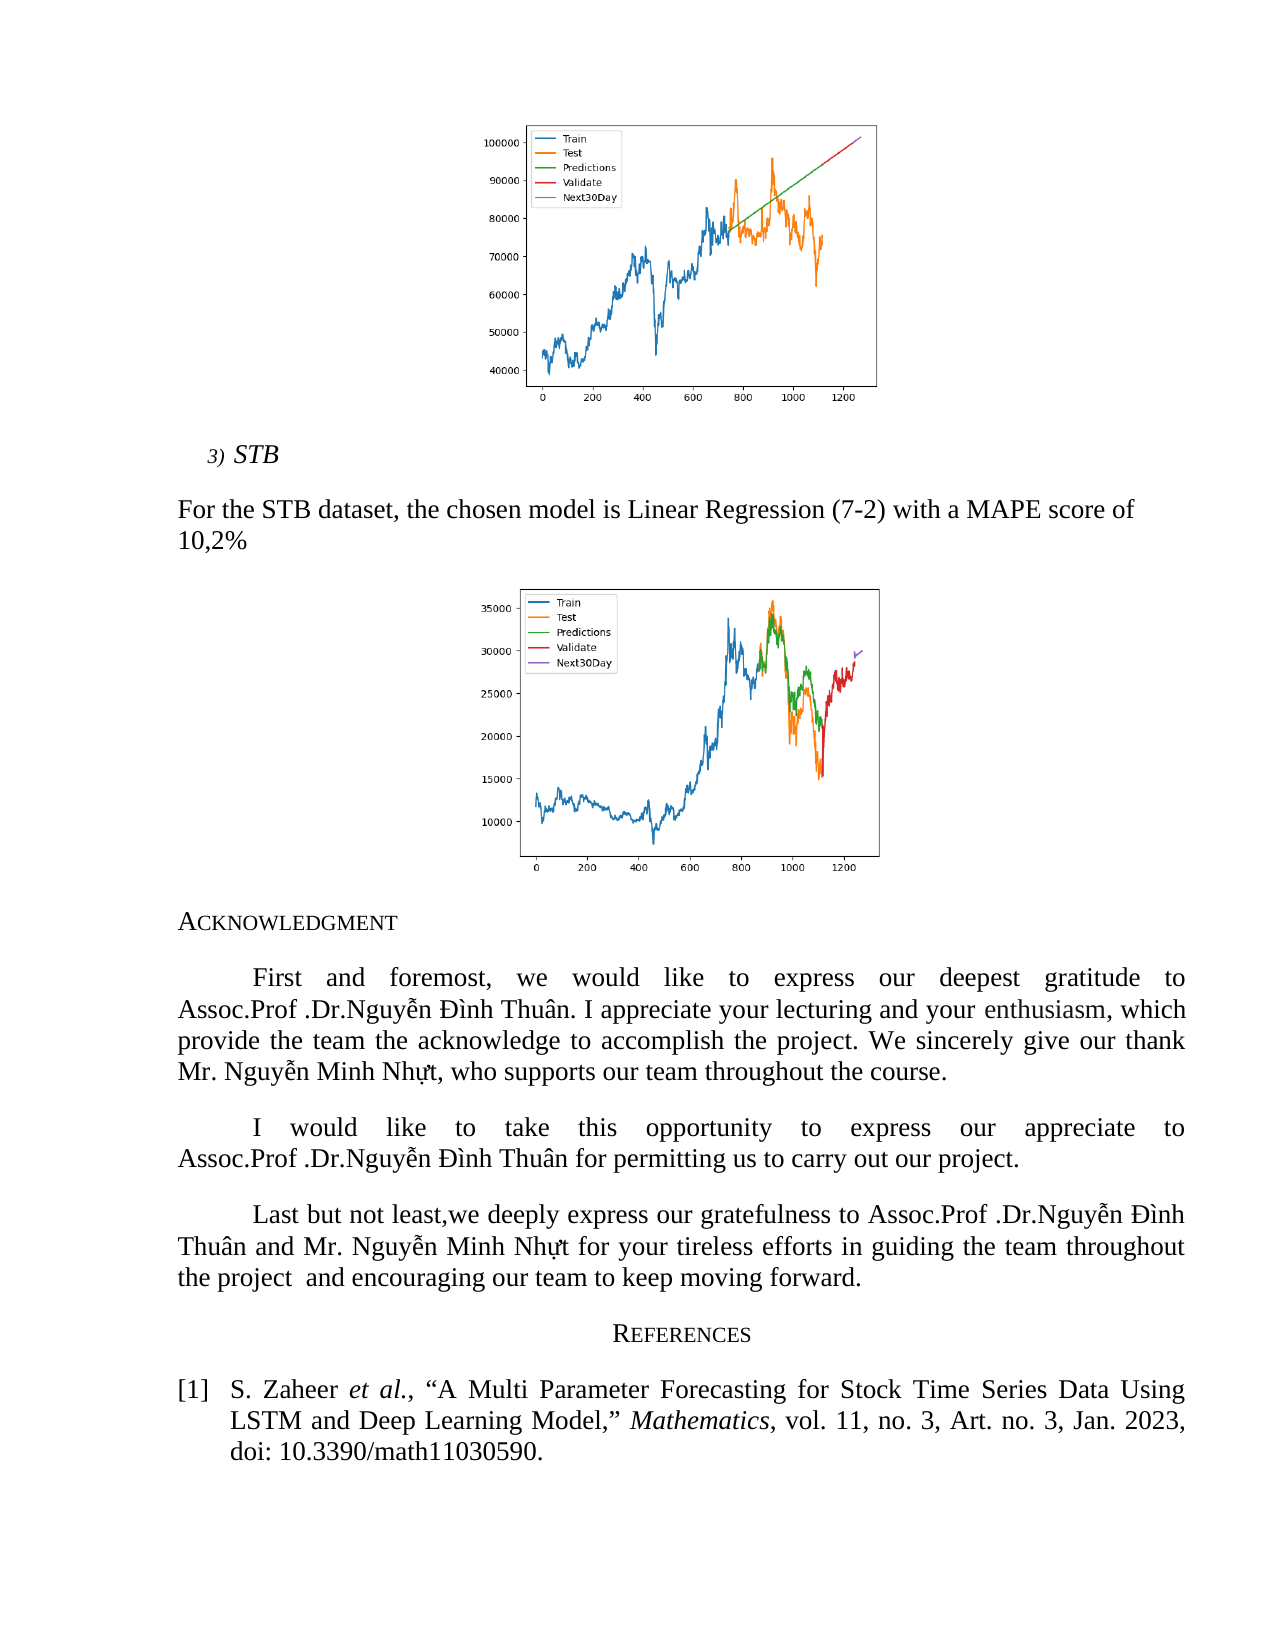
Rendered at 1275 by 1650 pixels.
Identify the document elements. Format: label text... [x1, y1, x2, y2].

text [1] S. Zaheer et al., “A Multi Parameter Forecasting for Stock Time Series Data Using LSTM and Deep Learning Model,” Mathematics, vol. 11, no. 3, Art. no. 3, Jan. 2023, doi: 10.3390/math11030590. [177, 1373, 1186, 1466]
text Last but not least,we deeply express our gratefulness to Assoc.Prof .Dr.Nguyễn Đình Thuân and Mr. Nguyễn Minh Nhựt for your tireless efforts in guiding the team throughout the project and encouraging our team to keep moving forward. [177, 1198, 1186, 1292]
picture [478, 118, 886, 419]
subtitle STB [177, 443, 1186, 468]
subtitle Acknowledgment [177, 905, 1186, 937]
text For the STB dataset, the chosen model is Linear Regression (7-2) with a MAPE score of 10,2% [177, 493, 1186, 555]
text I would like to take this opportunity to express our appreciate to Assoc.Prof .Dr.Nguyễn Đình Thuân for permitting us to carry out our project. [177, 1111, 1186, 1173]
text First and foremost, we would like to express our deepest gratitude to Assoc.Prof .Dr.Nguyễn Đình Thuân. I appreciate your lecturing and your enthusiasm, which provide the team the acknowledge to accomplish the project. We sincerely give our thank Mr. Nguyễn Minh Nhựt, who supports our team throughout the course. [177, 962, 1186, 1086]
picture [477, 580, 887, 881]
subtitle References [177, 1317, 1186, 1348]
